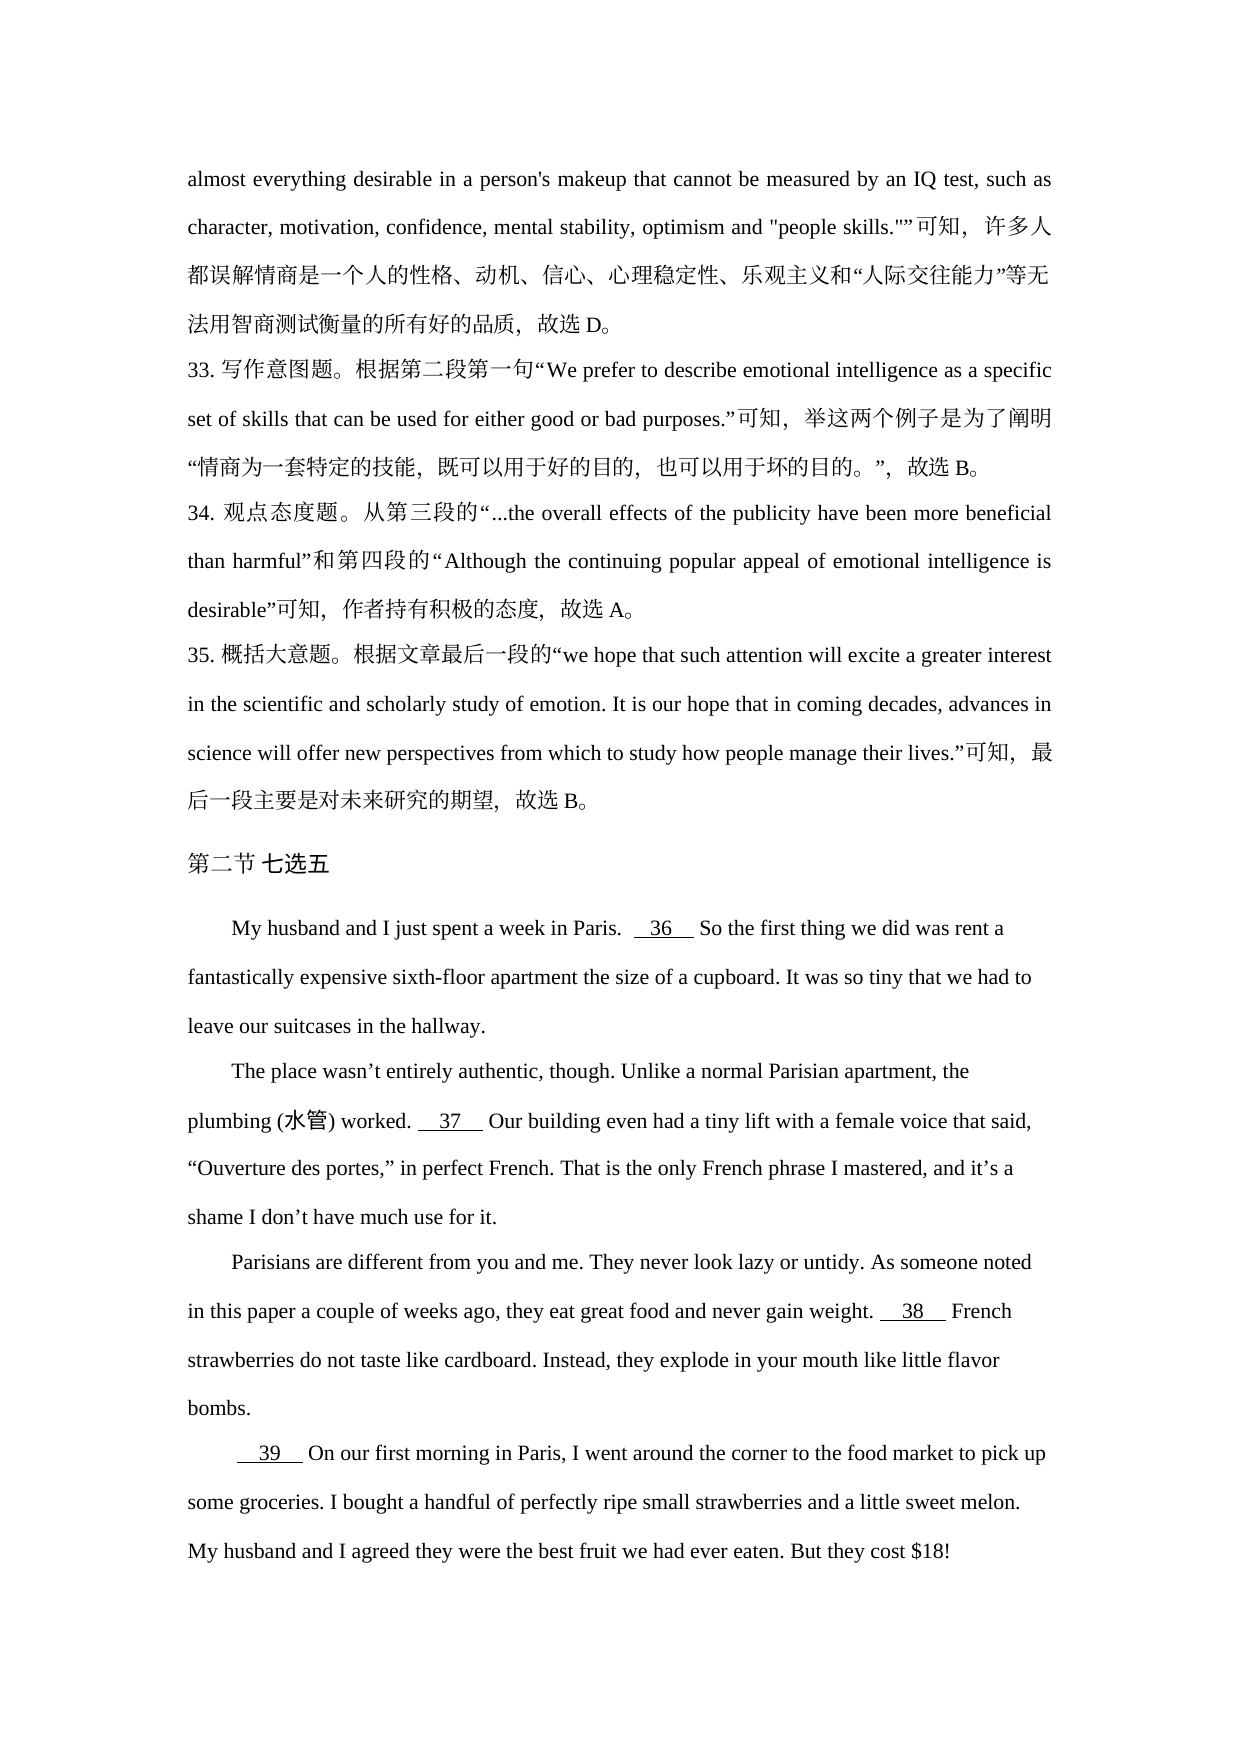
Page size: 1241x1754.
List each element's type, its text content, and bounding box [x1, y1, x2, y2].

text 35. 概括大意题。根据文章最后一段的“we hope that such attention will excite a greater interest in the scientific and scholarly study of emotion. It is our hope that in coming decades, advances in science will offer new perspectives from which to study how people manage their lives.”可知，最后一段主要是对未来研究的期望，故选B。 [187, 638, 1053, 817]
text 33. 写作意图题。根据第二段第一句“We prefer to describe emotional intelligence as a specific set of skills that can be used for either good or bad purposes.”可知，举这两个例子是为了阐明“情商为一套特定的技能，既可以用于好的目的，也可以用于坏的目的。”，故选B。 [187, 353, 1053, 483]
text My husband and I just spent a week in Paris. 36 So the first thing we did was rent a fantastically expensive sixth-floor apartment the size of a cupboard. It was so tiny that we had to leave our suitcases in the hallway. [187, 911, 1053, 1041]
text The place wasn’t entirely authentic, though. Unlike a normal Parisian apartment, the plumbing (水管) worked. 37 Our building even had a tiny lift with a female voice that said, “Ouverture des portes,” in perfect French. That is the only French phrase I mastered, and it’s a shame I don’t have much use for it. [187, 1054, 1053, 1233]
text 第二节 七选五 [187, 830, 1053, 895]
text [187, 162, 1053, 341]
text 34. 观点态度题。从第三段的“...the overall effects of the publicity have been more beneficial than harmful”和第四段的“Although the continuing popular appeal of emotional intelligence is desirable”可知，作者持有积极的态度，故选A。 [187, 496, 1053, 626]
text 39 On our first morning in Paris, I went around the corner to the food market to pick up some groceries. I bought a handful of perfectly ripe small strawberries and a little sweet melon. My husband and I agreed they were the best fruit we had ever eaten. But they cost $18! [187, 1437, 1053, 1567]
text Parisians are different from you and me. They never look lazy or untidy. As someone noted in this paper a couple of weeks ago, they eat great food and never gain weight. 38 French strawberries do not taste like cardboard. Instead, they explode in your mouth like little flavor bombs. [187, 1245, 1053, 1424]
